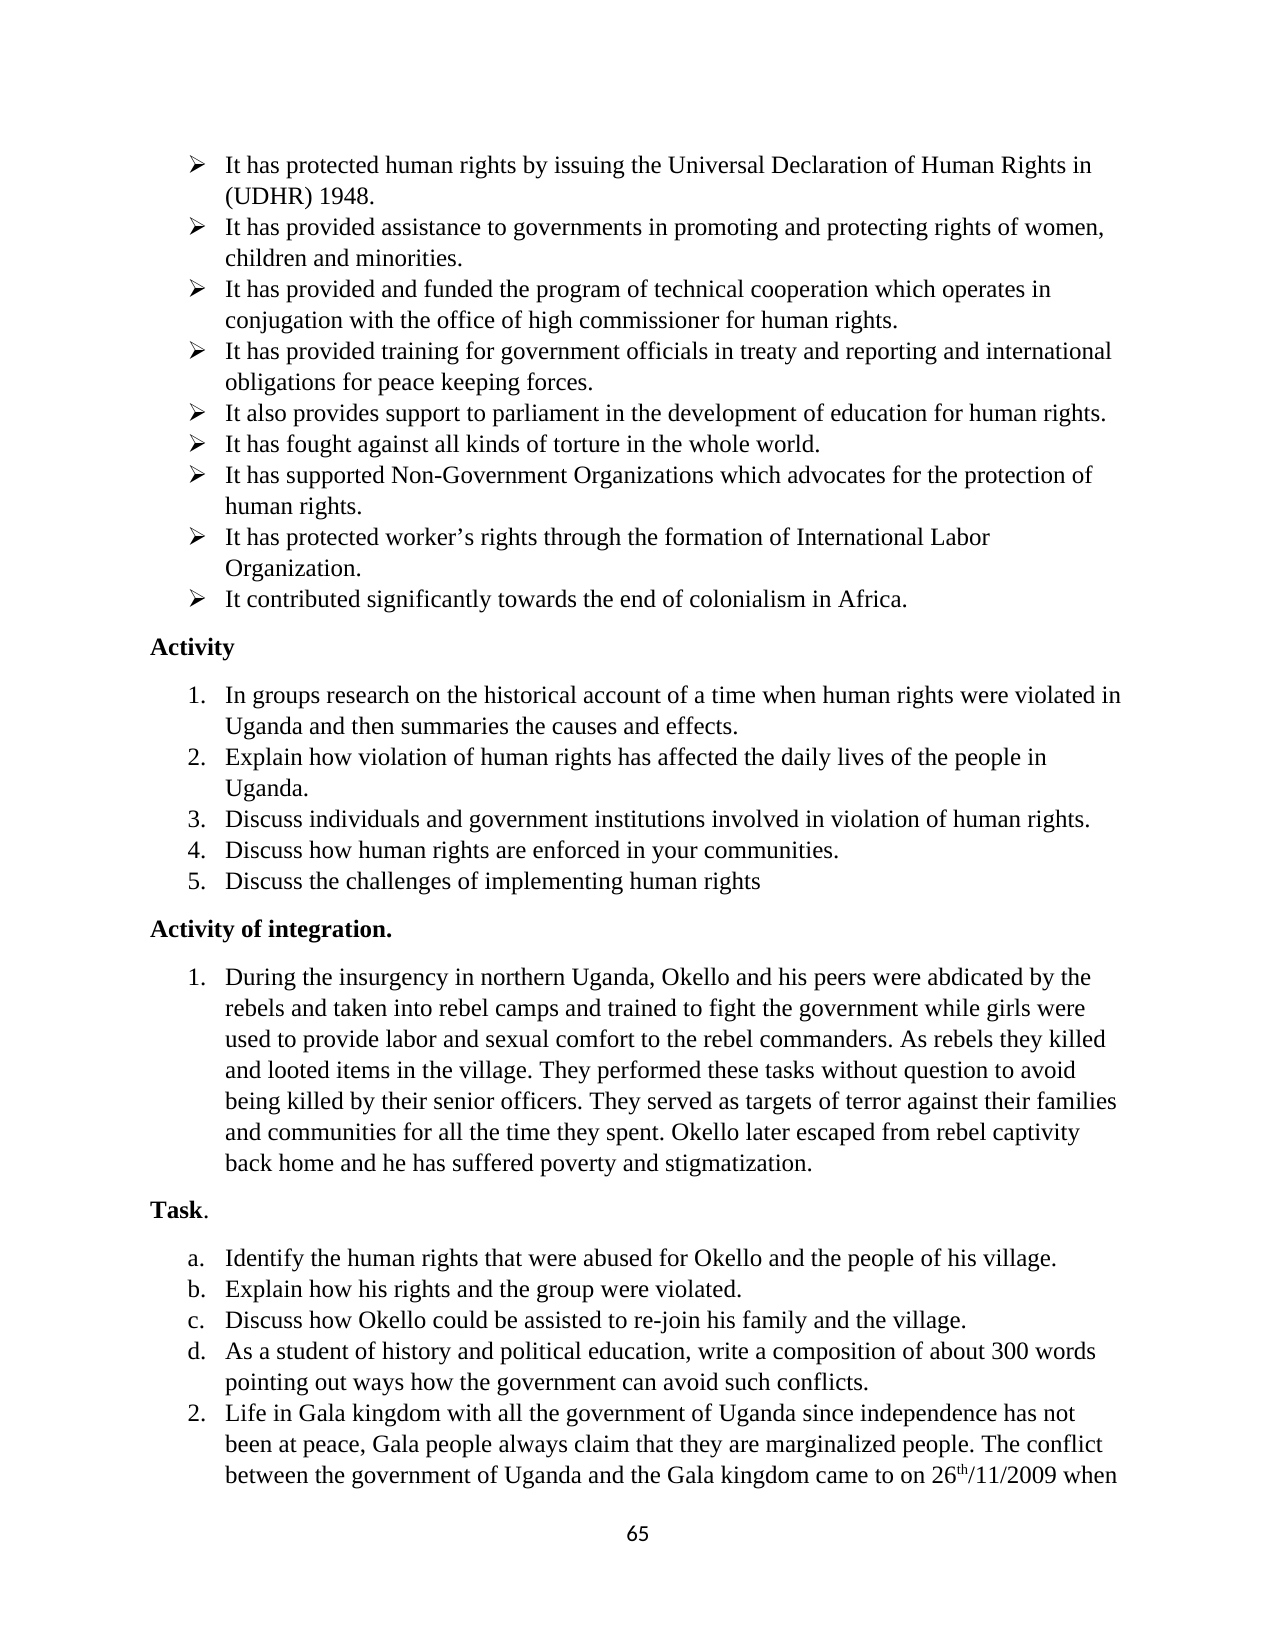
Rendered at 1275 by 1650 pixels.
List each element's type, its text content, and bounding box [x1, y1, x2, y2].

list It has protected worker’s rights through the formation of International Labor Organization. [187, 522, 1125, 582]
list It also provides support to parliament in the development of education for human rights. [187, 398, 1125, 427]
list Explain how his rights and the group were violated. [187, 1274, 1125, 1303]
list It has fought against all kinds of torture in the whole world. [187, 429, 1125, 458]
list It has provided and funded the program of technical cooperation which operates in conjugation with the office of high commissioner for human rights. [187, 274, 1125, 334]
list Discuss how Okello could be assisted to re-join his family and the village. [187, 1305, 1125, 1334]
list Identify the human rights that were abused for Okello and the people of his village. [187, 1243, 1125, 1272]
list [187, 1398, 1125, 1489]
list Explain how violation of human rights has affected the daily lives of the people in Uganda. [187, 742, 1125, 802]
list During the insurgency in northern Uganda, Okello and his peers were abdicated by the rebels and taken into rebel camps and trained to fight the government while girls were used to provide labor and sexual comfort to the rebel commanders. As rebels they killed and looted items in the village. They performed these tasks without question to avoid being killed by their senior officers. They served as targets of terror against their families and communities for all the time they spent. Okello later escaped from rebel captivity back home and he has suffered poverty and stigmatization. [187, 962, 1125, 1177]
list It has protected human rights by issuing the Universal Declaration of Human Rights in (UDHR) 1948. [187, 150, 1125, 210]
text Activity [150, 632, 1125, 661]
list Discuss how human rights are enforced in your communities. [187, 835, 1125, 864]
text Task. [150, 1196, 1125, 1224]
list Discuss individuals and government institutions involved in violation of human rights. [187, 804, 1125, 833]
list It has supported Non-Government Organizations which advocates for the protection of human rights. [187, 460, 1125, 520]
list As a student of history and political education, write a composition of about 300 words pointing out ways how the government can avoid such conflicts. [187, 1336, 1125, 1396]
text Activity of integration. [150, 914, 1125, 943]
list It has provided training for government officials in treaty and reporting and international obligations for peace keeping forces. [187, 336, 1125, 396]
list Discuss the challenges of implementing human rights [187, 866, 1125, 895]
list In groups research on the historical account of a time when human rights were violated in Uganda and then summaries the causes and effects. [187, 680, 1125, 740]
list It contributed significantly towards the end of colonialism in Africa. [187, 584, 1125, 613]
list It has provided assistance to governments in promoting and protecting rights of women, children and minorities. [187, 212, 1125, 272]
